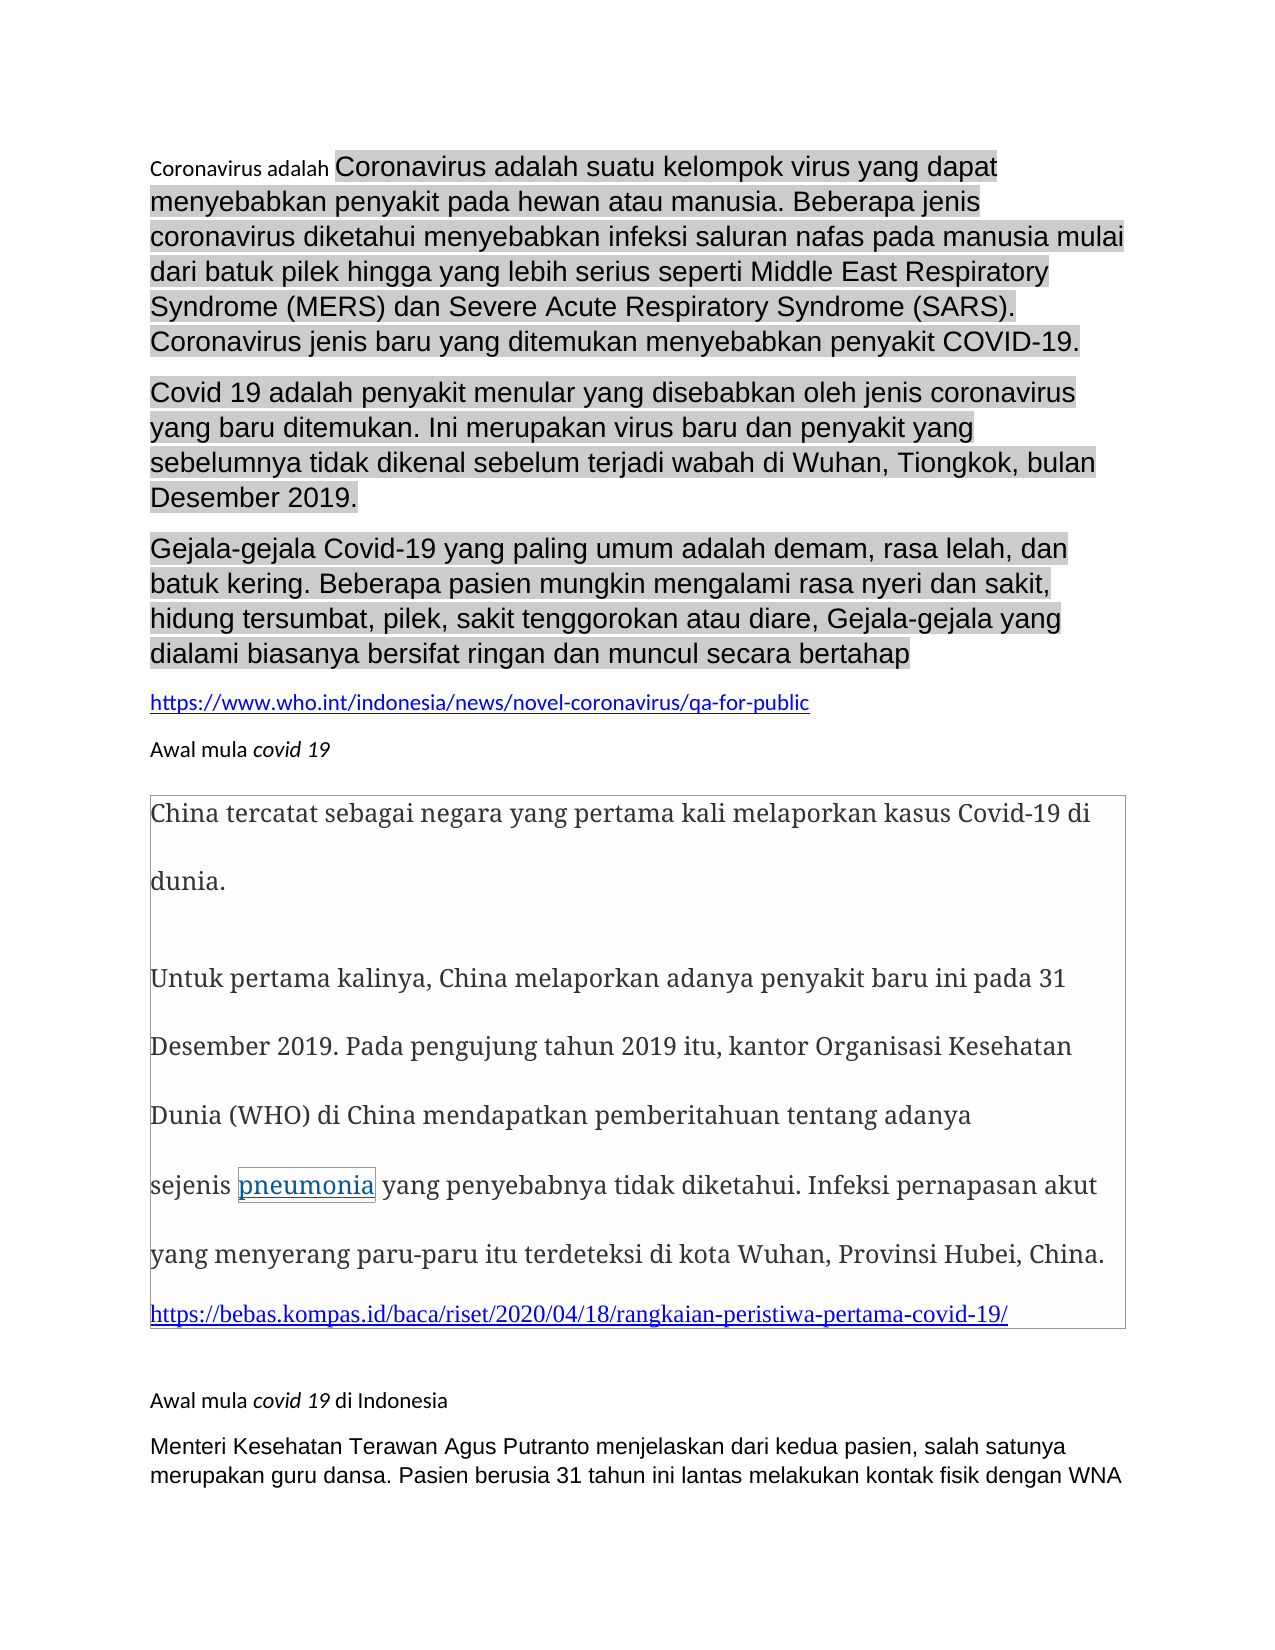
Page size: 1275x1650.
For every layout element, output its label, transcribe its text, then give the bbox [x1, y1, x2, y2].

text Gejala-gejala Covid-19 yang paling umum adalah demam, rasa lelah, dan batuk kering. Beberapa pasien mungkin mengalami rasa nyeri dan sakit, hidung tersumbat, pilek, sakit tenggorokan atau diare, Gejala-gejala yang dialami biasanya bersifat ringan dan muncul secara bertahap [150, 532, 1125, 669]
text Covid 19 adalah penyakit menular yang disebabkan oleh jenis coronavirus yang baru ditemukan. Ini merupakan virus baru dan penyakit yang sebelumnya tidak dikenal sebelum terjadi wabah di Wuhan, Tiongkok, bulan Desember 2019. [150, 376, 1125, 513]
text https://www.who.int/indonesia/news/novel-coronavirus/qa-for-public [150, 688, 1125, 717]
text China tercatat sebagai negara yang pertama kali melaporkan kasus Covid-19 di dunia. [151, 796, 1125, 897]
text Untuk pertama kalinya, China melaporkan adanya penyakit baru ini pada 31 Desember 2019. Pada pengujung tahun 2019 itu, kantor Organisasi Kesehatan Dunia (WHO) di China mendapatkan pemberitahuan tentang adanya sejenis pneumonia yang penyebabnya tidak diketahui. Infeksi pernapasan akut yang menyerang paru-paru itu terdeteksi di kota Wuhan, Provinsi Hubei, China. https://bebas.kompas.id/baca/riset/2020/04/18/rangkaian-peristiwa-pertama-covid-19/ [151, 960, 1125, 1328]
text Awal mula covid 19 [150, 735, 1125, 763]
text Awal mula covid 19 di Indonesia [150, 1386, 1125, 1414]
text Coronavirus adalah Coronavirus adalah suatu kelompok virus yang dapat menyebabkan penyakit pada hewan atau manusia. Beberapa jenis coronavirus diketahui menyebabkan infeksi saluran nafas pada manusia mulai dari batuk pilek hingga yang lebih serius seperti Middle East Respiratory Syndrome (MERS) dan Severe Acute Respiratory Syndrome (SARS). Coronavirus jenis baru yang ditemukan menyebabkan penyakit COVID-19. [150, 150, 1125, 357]
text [150, 1433, 1125, 1488]
